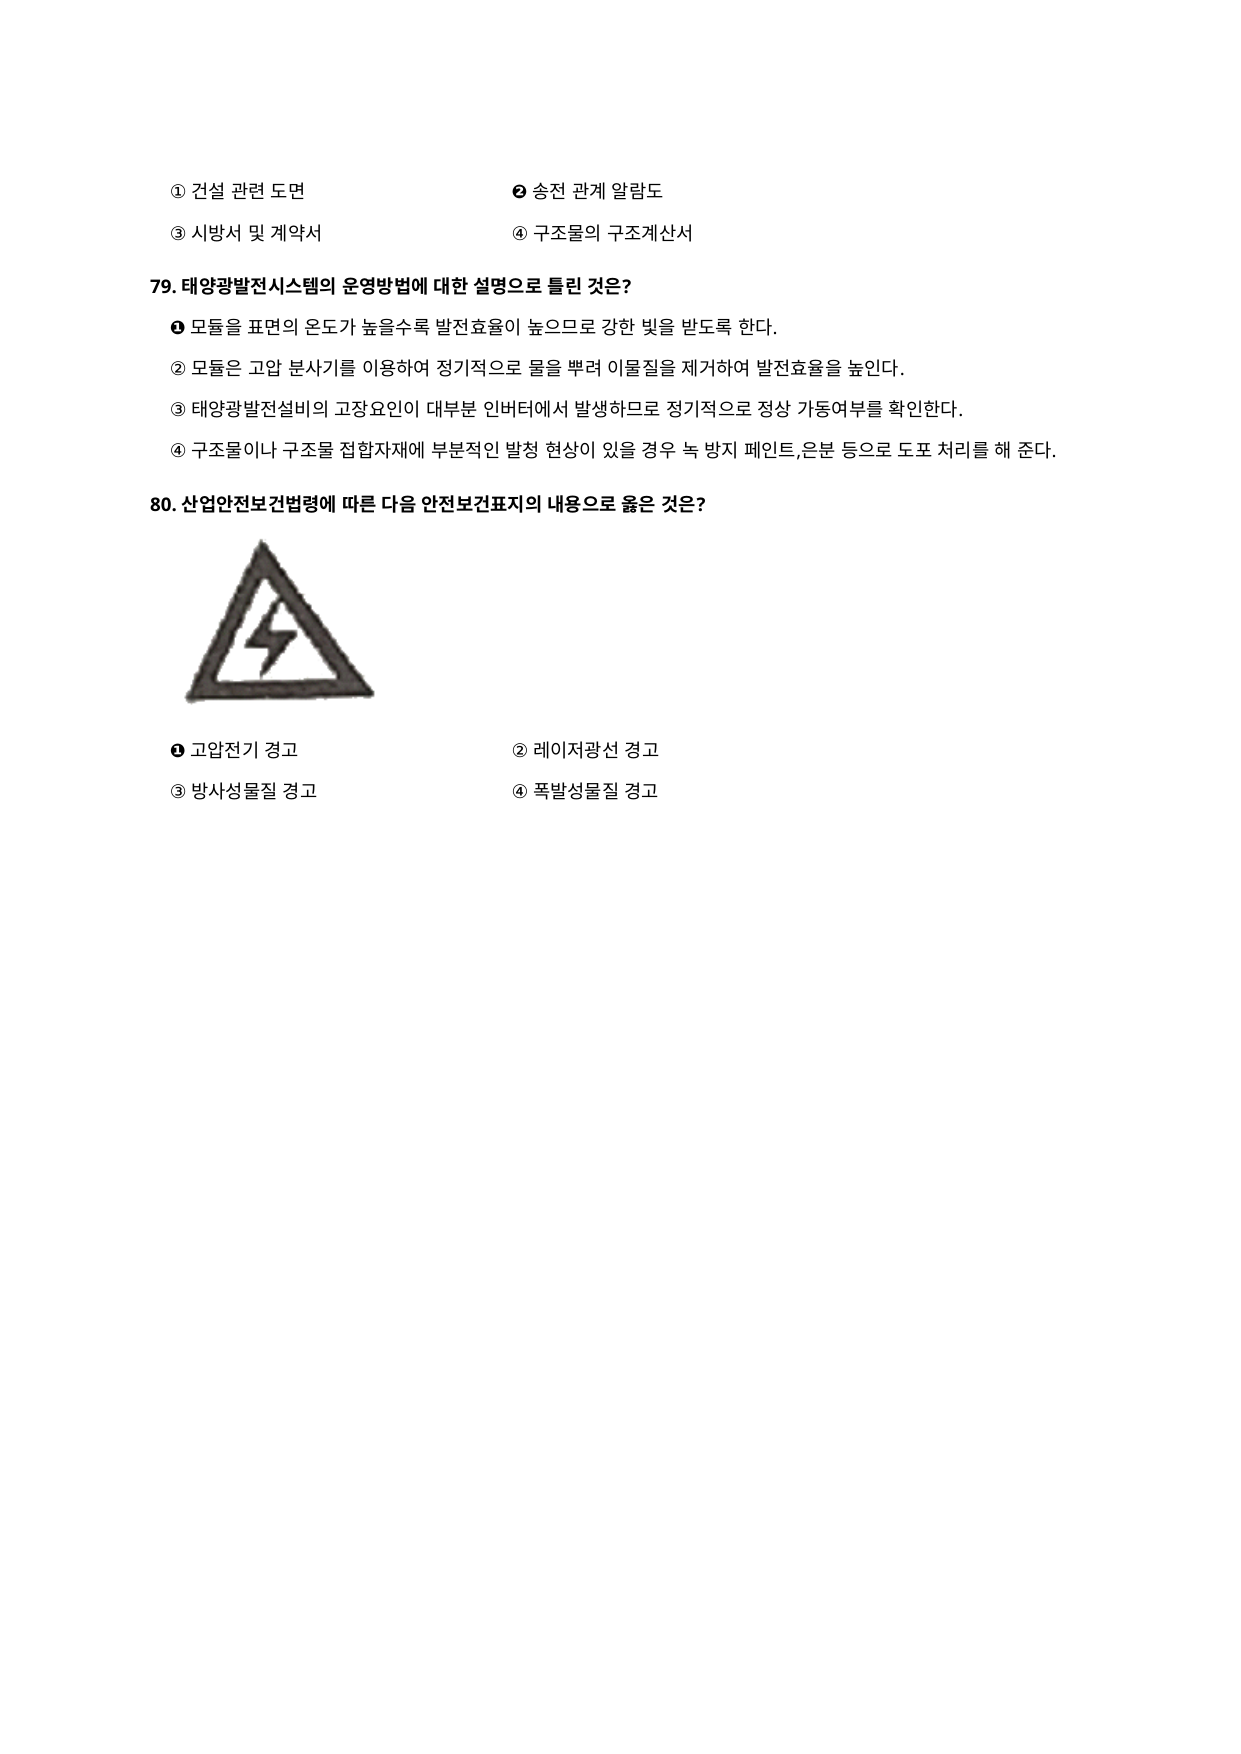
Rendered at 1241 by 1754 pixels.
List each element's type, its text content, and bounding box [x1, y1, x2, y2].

text ❶ 모듈을 표면의 온도가 높을수록 발전효율이 높으므로 강한 빛을 받도록 한다. [150, 313, 1090, 340]
text ④ 구조물이나 구조물 접합자재에 부분적인 발청 현상이 있을 경우 녹 방지 페인트,은분 등으로 도포 처리를 해 준다. [150, 436, 1090, 463]
text ③ 방사성물질 경고 ④ 폭발성물질 경고 [150, 777, 1090, 804]
text ② 모듈은 고압 분사기를 이용하여 정기적으로 물을 뿌려 이물질을 제거하여 발전효율을 높인다. [150, 354, 1090, 381]
text ③ 시방서 및 계약서 ④ 구조물의 구조계산서 [150, 218, 1090, 246]
picture [169, 530, 384, 716]
text 80. 산업안전보건법령에 따른 다음 안전보건표지의 내용으로 옳은 것은? [150, 489, 1090, 516]
text ① 건설 관련 도면 ❷ 송전 관계 알람도 [150, 177, 1090, 204]
text 79. 태양광발전시스템의 운영방법에 대한 설명으로 틀린 것은? [150, 272, 1090, 299]
text ❶ 고압전기 경고 ② 레이저광선 경고 [150, 735, 1090, 763]
text ③ 태양광발전설비의 고장요인이 대부분 인버터에서 발생하므로 정기적으로 정상 가동여부를 확인한다. [150, 395, 1090, 422]
